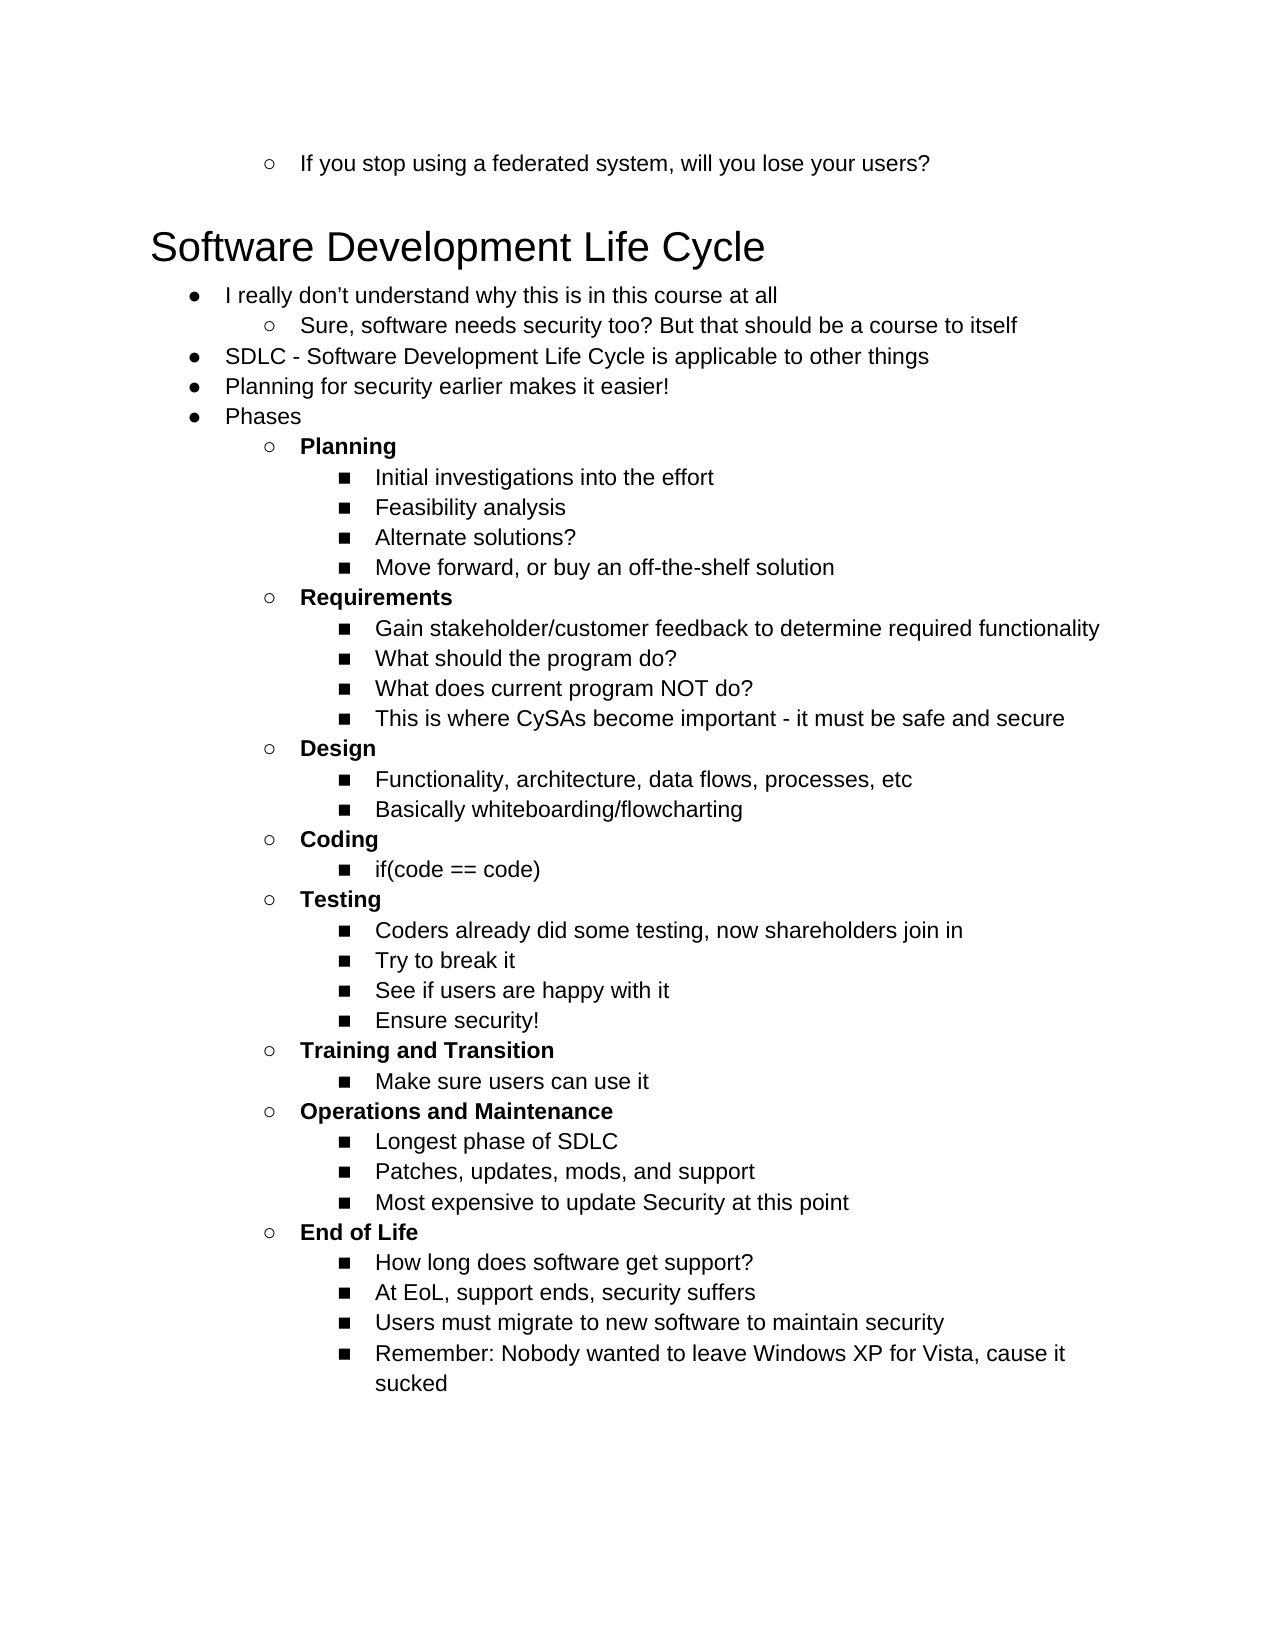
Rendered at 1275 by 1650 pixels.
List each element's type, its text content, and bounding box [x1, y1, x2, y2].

list I really don’t understand why this is in this course at all [187, 282, 1125, 309]
list Feasibility analysis [337, 494, 1125, 520]
list Functionality, architecture, data flows, processes, etc [337, 766, 1125, 792]
list This is where CySAs become important - it must be safe and secure [337, 705, 1125, 732]
list SDLC - Software Development Life Cycle is applicable to other things [187, 343, 1125, 369]
list Phases [187, 403, 1125, 429]
list Training and Transition [262, 1037, 1125, 1064]
list Testing [262, 886, 1125, 913]
list if(code == code) [337, 856, 1125, 883]
list Sure, software needs security too? But that should be a course to itself [262, 312, 1125, 339]
list Initial investigations into the effort [337, 463, 1125, 490]
list At EoL, support ends, security suffers [337, 1279, 1125, 1306]
list If you stop using a federated system, will you lose your users? [262, 150, 1125, 176]
list Patches, updates, mods, and support [337, 1158, 1125, 1185]
list Move forward, or buy an off-the-shelf solution [337, 554, 1125, 581]
list Users must migrate to new software to maintain security [337, 1309, 1125, 1336]
list Design [262, 735, 1125, 762]
list How long does software get support? [337, 1249, 1125, 1275]
list Make sure users can use it [337, 1068, 1125, 1094]
list Requirements [262, 584, 1125, 611]
list Planning [262, 433, 1125, 460]
list Basically whiteboarding/flowcharting [337, 796, 1125, 822]
list Ensure security! [337, 1007, 1125, 1034]
list Coding [262, 826, 1125, 852]
list What does current program NOT do? [337, 675, 1125, 701]
list Planning for security earlier makes it easier! [187, 373, 1125, 399]
list Most expensive to update Security at this point [337, 1188, 1125, 1215]
list Try to break it [337, 947, 1125, 973]
list End of Life [262, 1219, 1125, 1245]
list Alternate solutions? [337, 524, 1125, 550]
list Gain stakeholder/customer feedback to determine required functionality [337, 614, 1125, 641]
subtitle Software Development Life Cycle [150, 222, 1125, 270]
list Longest phase of SDLC [337, 1128, 1125, 1154]
list Coders already did some testing, now shareholders join in [337, 917, 1125, 943]
list Remember: Nobody wanted to leave Windows XP for Vista, cause it sucked [337, 1339, 1125, 1396]
list Operations and Maintenance [262, 1098, 1125, 1124]
list See if users are happy with it [337, 977, 1125, 1003]
list What should the program do? [337, 645, 1125, 671]
